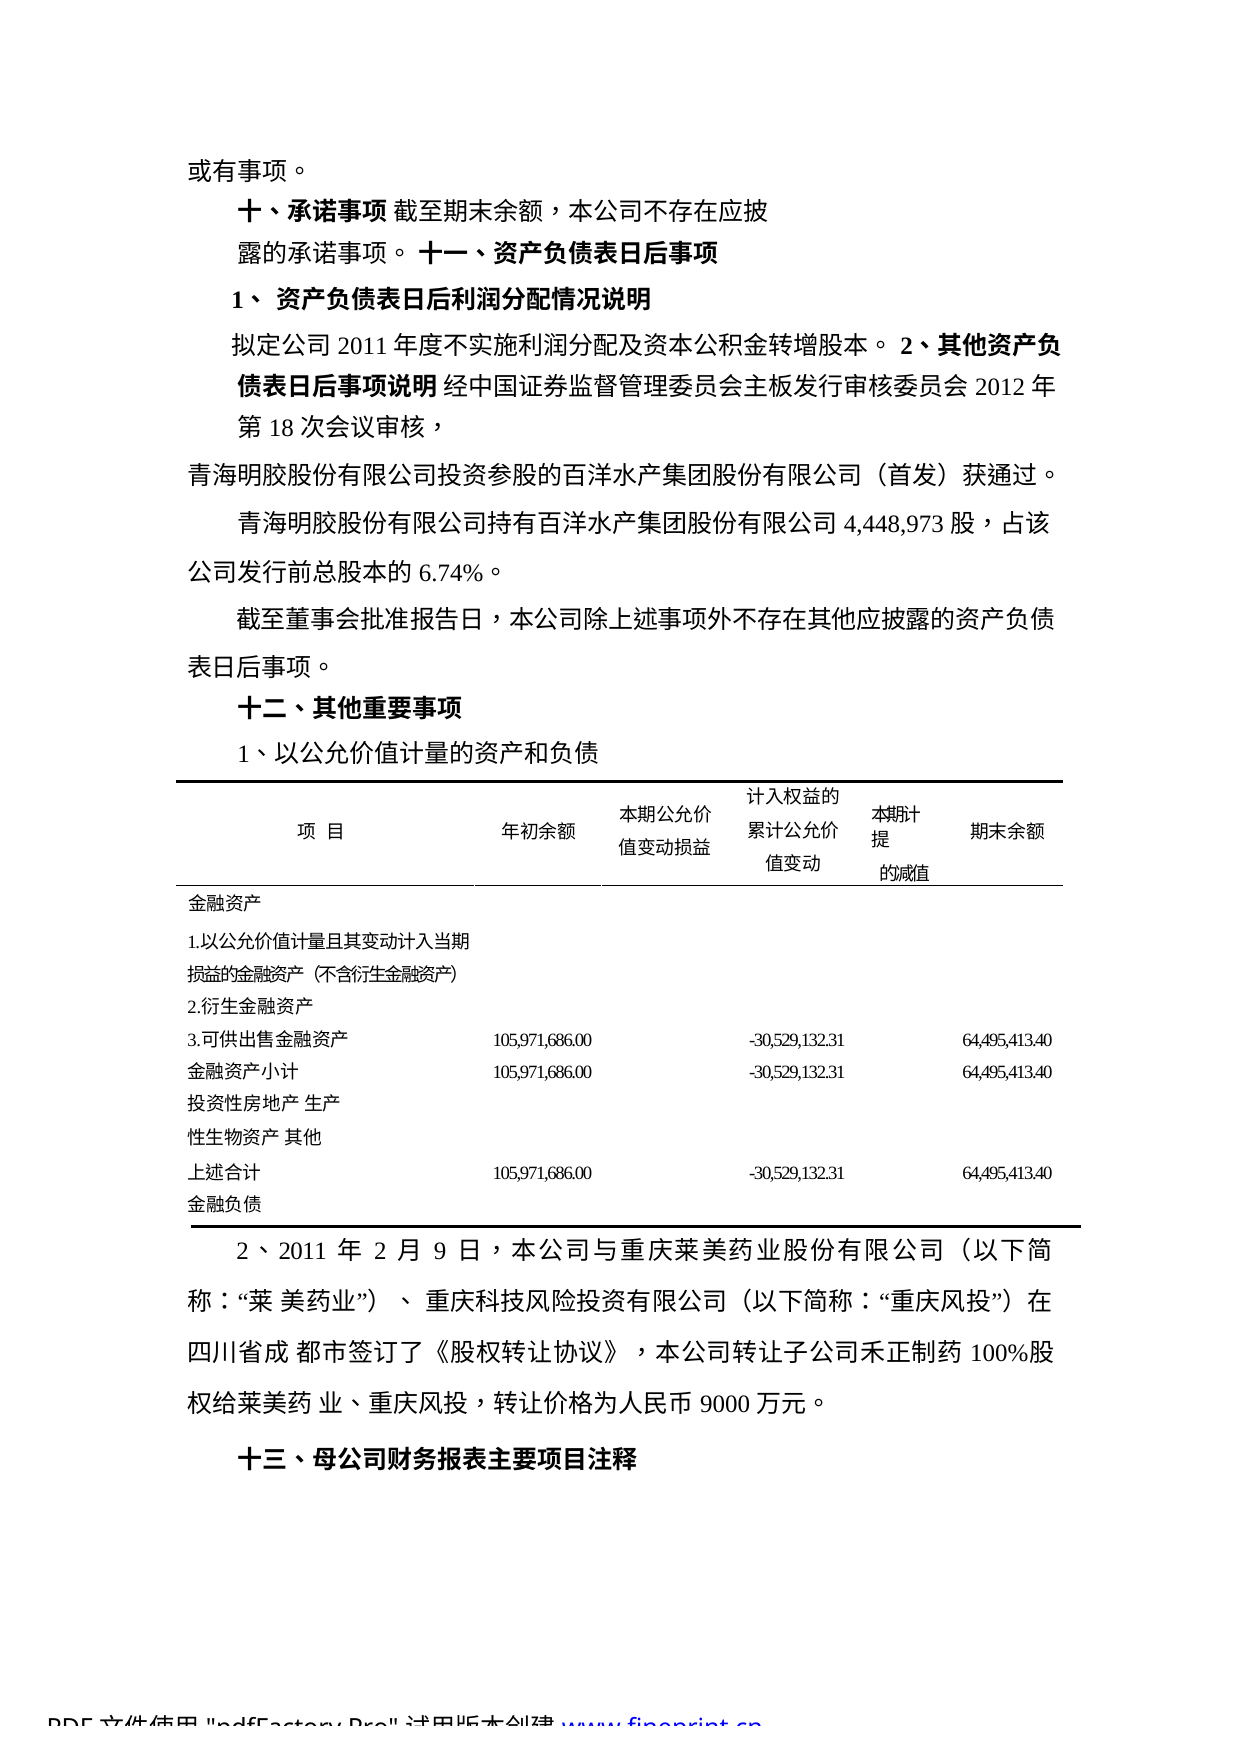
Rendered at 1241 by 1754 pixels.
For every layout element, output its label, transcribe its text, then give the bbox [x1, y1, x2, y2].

text 截至董事会批准报告日，本公司除上述事项外不存在其他应披露的资产负债 [236, 602, 1078, 636]
text 投资性房地产 生产性生物资产 其他 [187, 1091, 352, 1149]
subtitle 1、 资产负债表日后利润分配情况说明 [231, 277, 1078, 317]
text 表日后事项。 [187, 650, 1078, 684]
text 期末余额 [970, 818, 1078, 843]
subtitle 十二、其他重要事项 [237, 690, 1078, 724]
text 金融资产小计 105,971,686.00 -30,529,132.31 64,495,413.40 [187, 1059, 1078, 1084]
text 2、2011 年 2 月 9 日，本公司与重庆莱美药业股份有限公司（以下简称：“莱 美药业”）、 重庆科技风险投资有限公司（以下简称：“重庆风投”）在四川省成 都市签订了《股权转让协议》，本公司转让子公司禾正制药 100%股权给莱美药 业、重庆风投，转让价格为人民币 9000 万元。 [187, 1233, 1054, 1420]
text 3.可供出售金融资产 105,971,686.00 -30,529,132.31 64,495,413.40 [187, 1027, 1078, 1052]
text 的减值 [879, 860, 937, 885]
text 拟定公司 2011 年度不实施利润分配及资本公积金转增股本。 2、其他资产负债表日后事项说明 经中国证券监督管理委员会主板发行审核委员会 2012 年第 18 次会议审核， [231, 328, 1064, 444]
text 金融负债 [187, 1191, 1078, 1217]
text 计入权益的 累计公允价 值变动 [746, 784, 840, 876]
text 公司发行前总股本的 6.74%。 [187, 555, 1078, 589]
text 金融资产 [27, 890, 263, 916]
text 本期计提 [871, 801, 937, 852]
text 十、承诺事项 截至期末余额，本公司不存在应披露的承诺事项。 十一、资产负债表日后事项 [237, 194, 790, 270]
text 上述合计 105,971,686.00 -30,529,132.31 64,495,413.40 [187, 1159, 1078, 1185]
text 1、以公允价值计量的资产和负债 [237, 736, 1078, 770]
text 或有事项。 [187, 153, 1078, 187]
subtitle 十三、母公司财务报表主要项目注释 [237, 1437, 1078, 1476]
text 项 目 年初余额 [297, 818, 578, 843]
text 本期公允价 值变动损益 [619, 801, 713, 860]
text 青海明胶股份有限公司投资参股的百洋水产集团股份有限公司（首发）获通过。 青海明胶股份有限公司持有百洋水产集团股份有限公司 4,448,973 股，占该 [187, 457, 1065, 540]
text 1.以公允价值计量且其变动计入当期 损益的金融资产（不含衍生金融资产） 2.衍生金融资产 [187, 928, 472, 1019]
